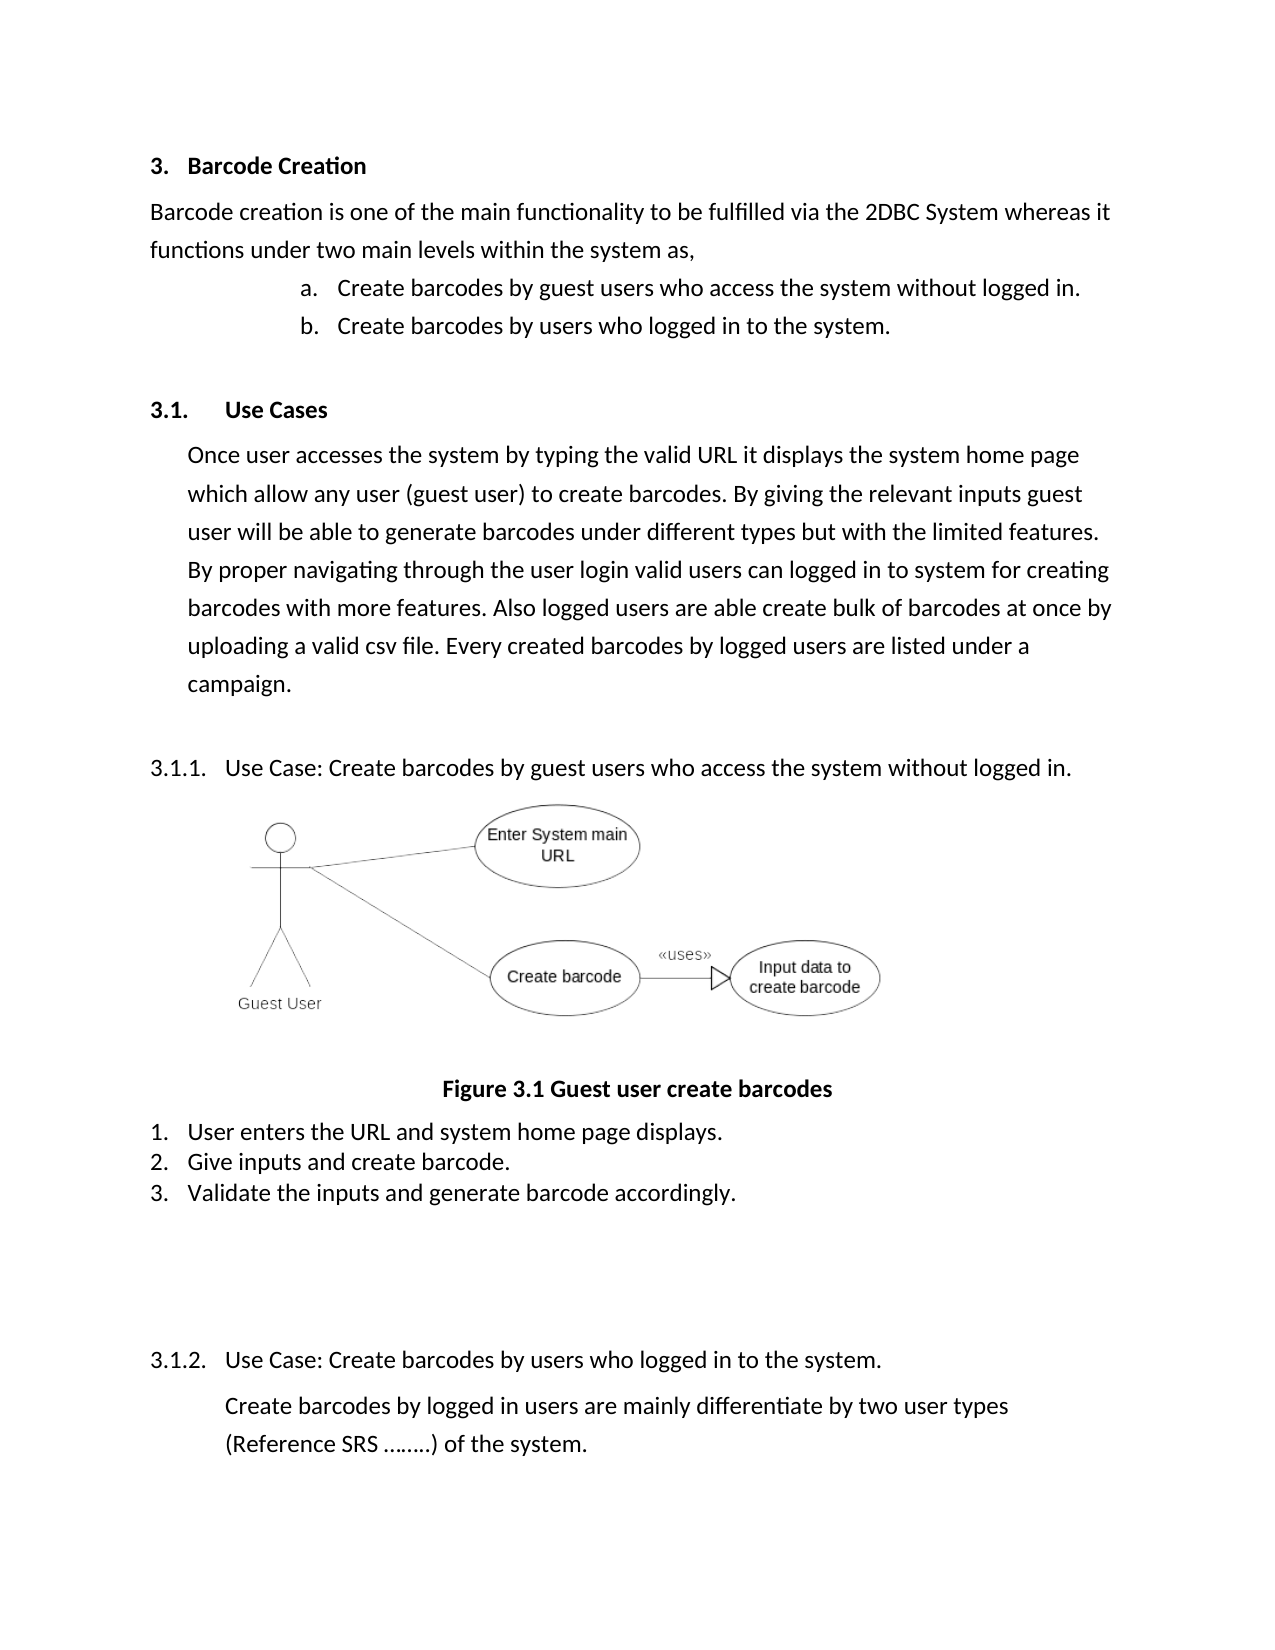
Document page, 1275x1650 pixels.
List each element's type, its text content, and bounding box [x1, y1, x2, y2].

text Barcode creation is one of the main functionality to be fulfilled via the 2DBC System whereas it functions under two main levels within the system as, [150, 196, 1125, 264]
list Once user accesses the system by typing the valid URL it displays the system home page which allow any user (guest user) to create barcodes. By giving the relevant inputs guest user will be able to generate barcodes under different types but with the limited features. [187, 440, 1125, 546]
list Use Cases [150, 394, 1125, 424]
list Use Case: Create barcodes by users who logged in to the system. [150, 1345, 1125, 1375]
list By proper navigating through the user login valid users can logged in to system for creating barcodes with more features. Also logged users are able create bulk of barcodes at once by uploading a valid csv file. Every created barcodes by logged users are listed under a campaign. [187, 554, 1125, 699]
text Figure 3.1 Guest user create barcodes [150, 1073, 1125, 1103]
list User enters the URL and system home page displays. [150, 1116, 1125, 1146]
list Create barcodes by logged in users are mainly differentiate by two user types (Reference SRS ……..) of the system. [225, 1390, 1125, 1459]
list Give inputs and create barcode. [150, 1146, 1125, 1177]
list Create barcodes by guest users who access the system without logged in. [300, 272, 1125, 302]
list Create barcodes by users who logged in to the system. [300, 310, 1125, 341]
list Use Case: Create barcodes by guest users who access the system without logged in. [150, 752, 1125, 783]
list Barcode Creation [150, 150, 1125, 181]
list Validate the inputs and generate barcode accordingly. [150, 1177, 1125, 1207]
